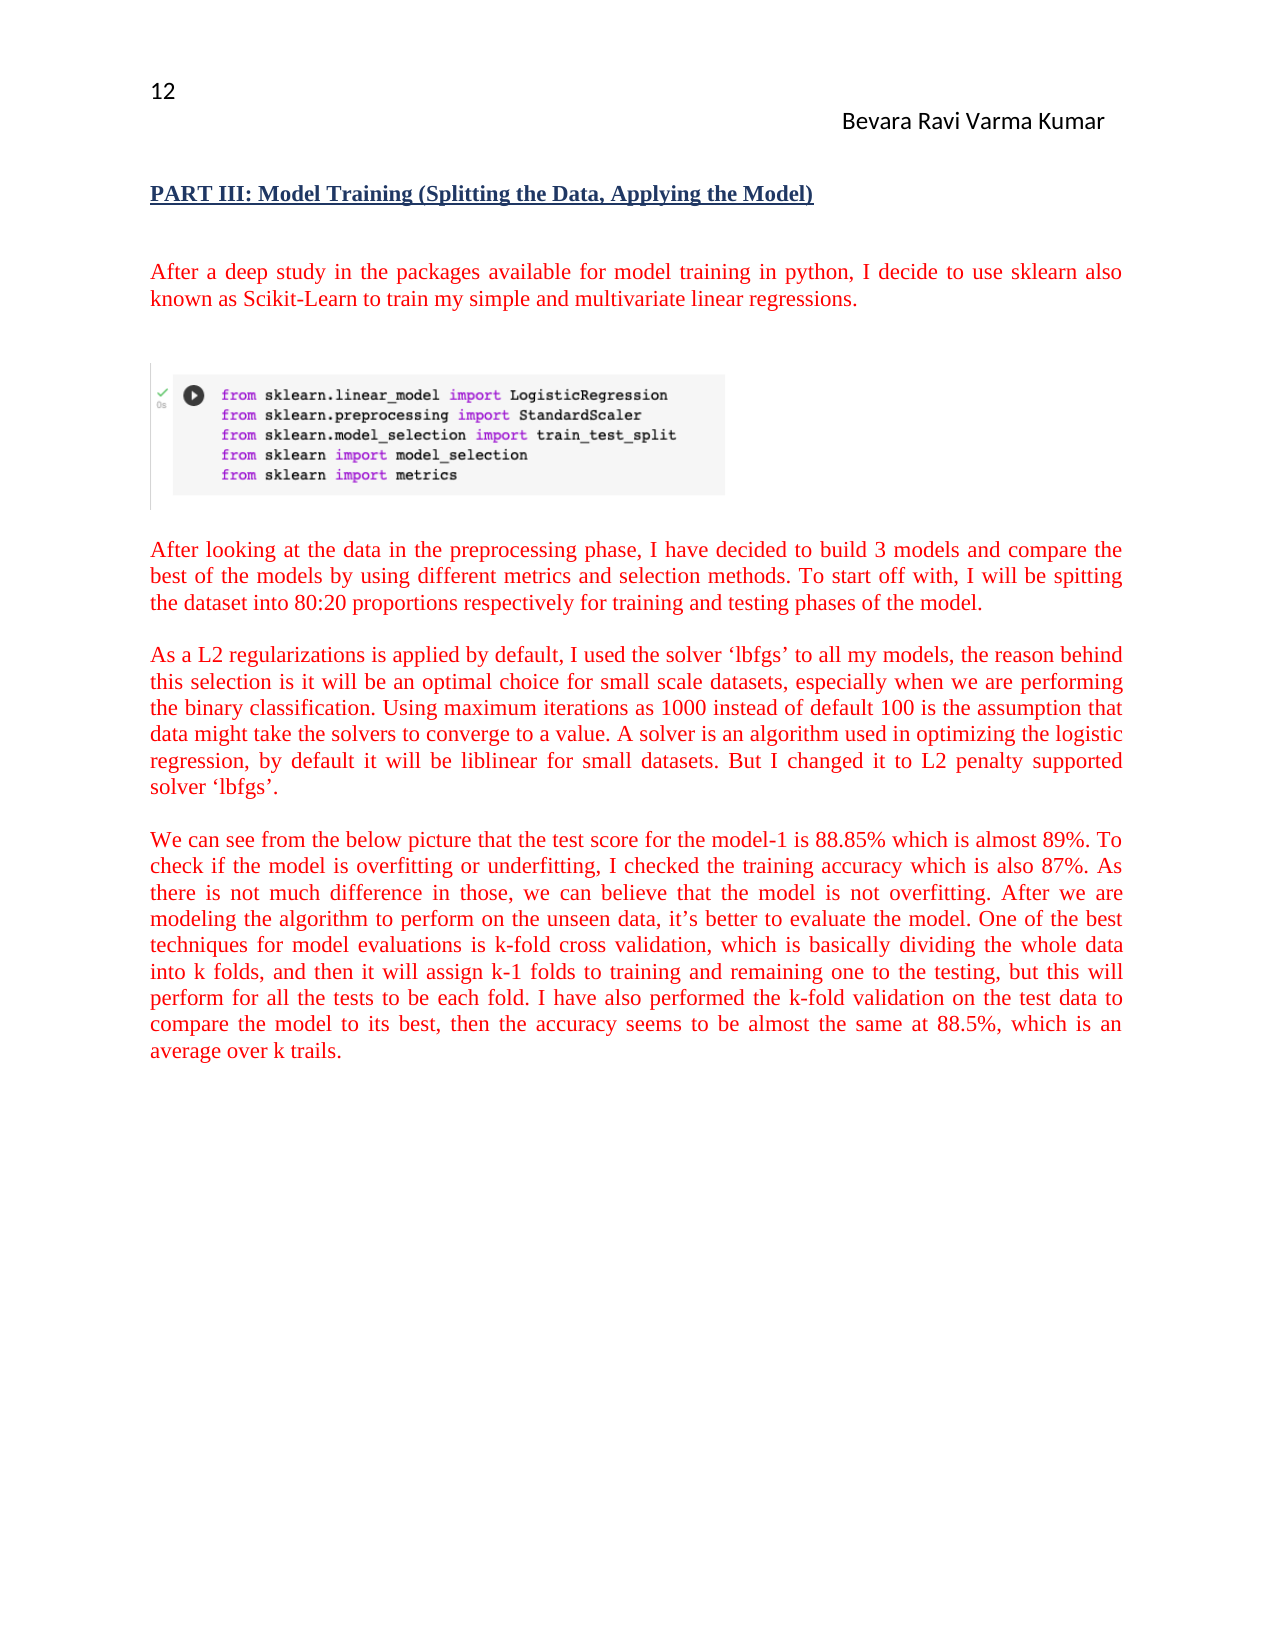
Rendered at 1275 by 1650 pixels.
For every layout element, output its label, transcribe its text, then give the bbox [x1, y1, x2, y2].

subtitle PART III: Model Training (Splitting the Data, Applying the Model) [150, 181, 1125, 207]
text After looking at the data in the preprocessing phase, I have decided to build 3 models and compare the best of the models by using different metrics and selection methods. To start off with, I will be spitting the dataset into 80:20 proportions respectively for training and testing phases of the model. [150, 536, 1125, 615]
text After a deep study in the packages available for model training in python, I decide to use sklearn also known as Scikit-Learn to train my simple and multivariate linear regressions. [150, 258, 1125, 311]
picture [150, 363, 725, 510]
text As a L2 regularizations is applied by default, I used the solver ‘lbfgs’ to all my models, the reason behind this selection is it will be an optimal choice for small scale datasets, especially when we are performing the binary classification. Using maximum iterations as 1000 instead of default 100 is the assumption that data might take the solvers to converge to a value. A solver is an algorithm used in optimizing the logistic regression, by default it will be liblinear for small datasets. But I changed it to L2 penalty supported solver ‘lbfgs’. [150, 641, 1125, 799]
text We can see from the below picture that the test score for the model-1 is 88.85% which is almost 89%. To check if the model is overfitting or underfitting, I checked the training accuracy which is also 87%. As there is not much difference in those, we can believe that the model is not overfitting. After we are modeling the algorithm to perform on the unseen data, it’s better to evaluate the model. One of the best techniques for model evaluations is k-fold cross validation, which is basically dividing the whole data into k folds, and then it will assign k-1 folds to training and remaining one to the testing, but this will perform for all the tests to be each fold. I have also performed the k-fold validation on the test data to compare the model to its best, then the accuracy seems to be almost the same at 88.5%, which is an average over k trails. [150, 826, 1125, 1063]
